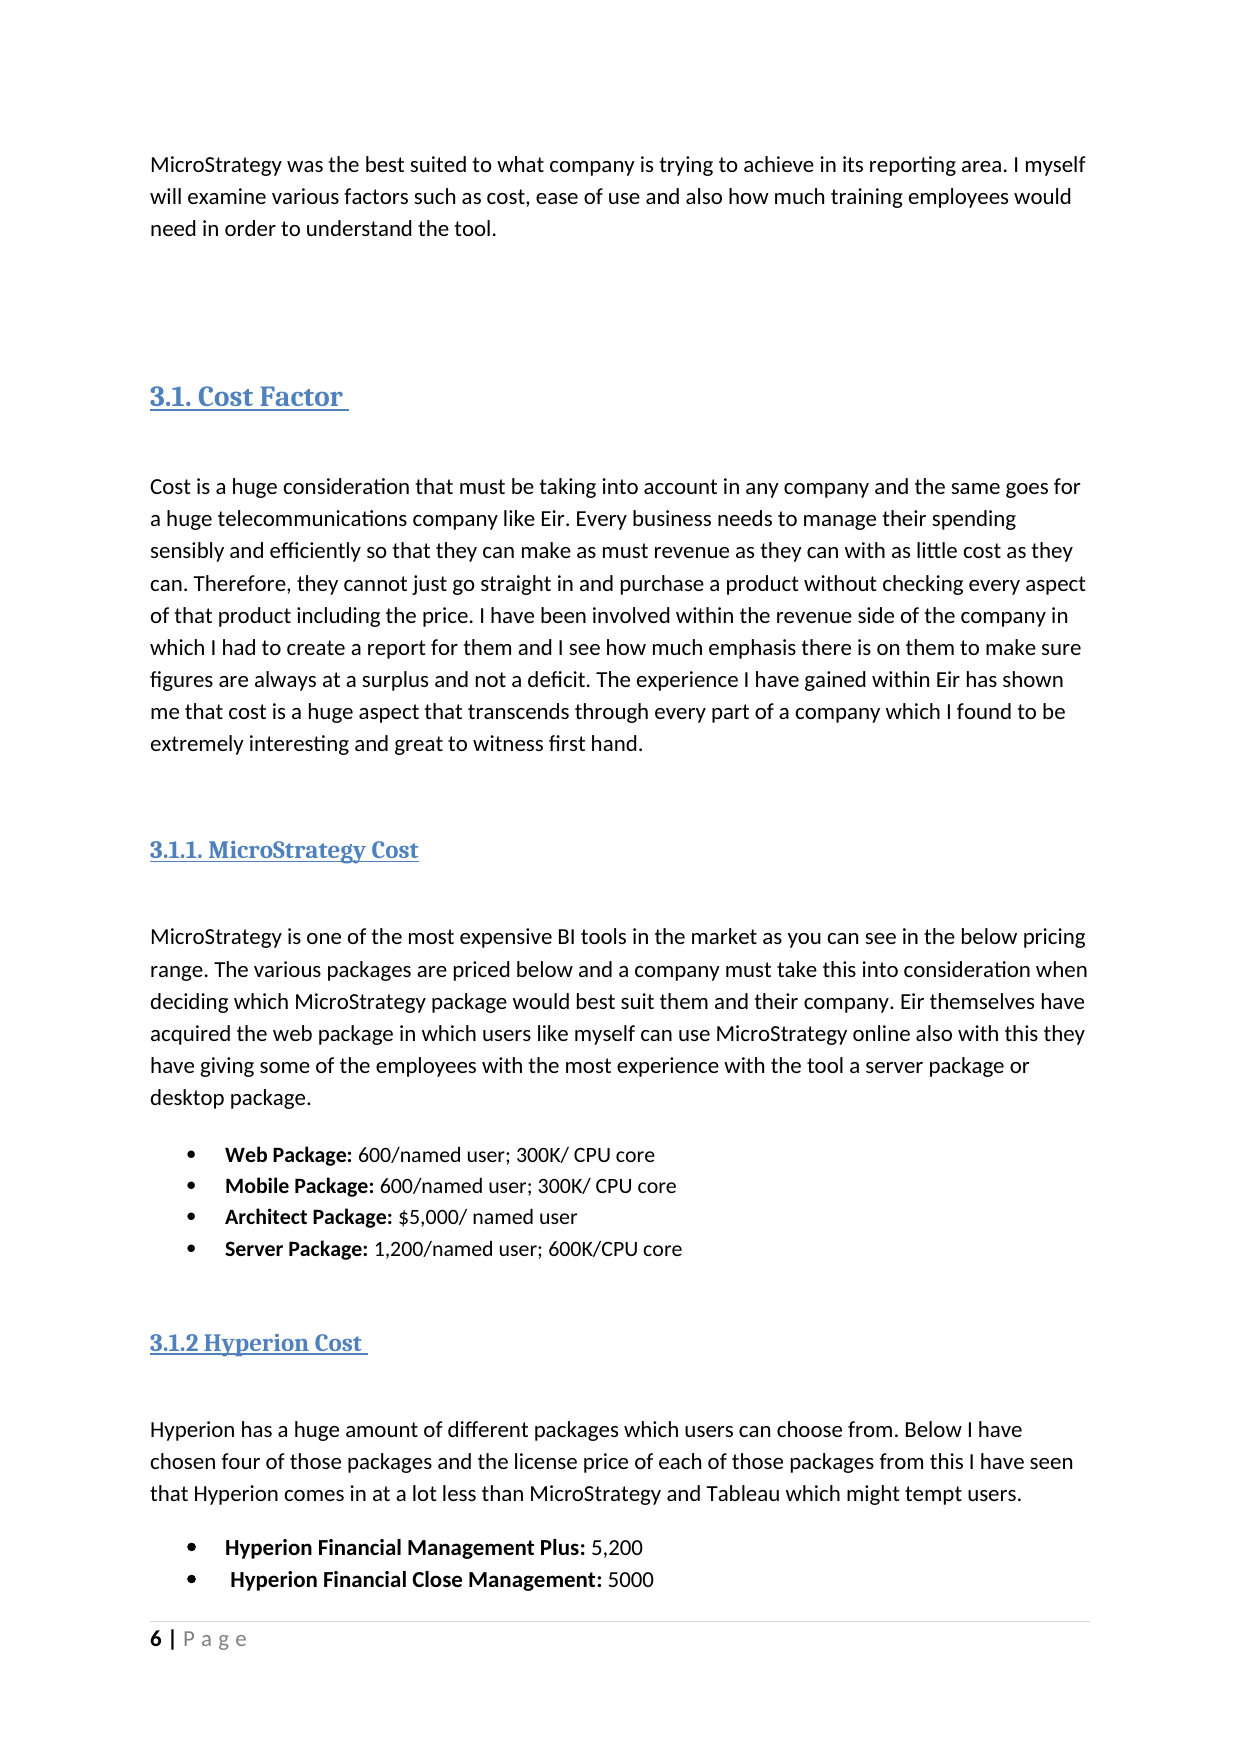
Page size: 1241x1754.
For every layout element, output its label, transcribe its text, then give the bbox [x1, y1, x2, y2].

subtitle 3.1.1. MicroStrategy Cost [150, 836, 1090, 865]
list Hyperion Financial Management Plus: 5,200 [187, 1533, 1090, 1561]
list Mobile Package: 600/named user; 300K/ CPU core [187, 1168, 1090, 1199]
list Architect Package: $5,000/ named user [187, 1199, 1090, 1230]
subtitle 3.1. Cost Factor [150, 381, 1090, 414]
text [150, 150, 1090, 242]
list Server Package: 1,200/named user; 600K/CPU core [187, 1230, 1090, 1261]
list Hyperion Financial Close Management: 5000 [187, 1565, 1090, 1593]
list Web Package: 600/named user; 300K/ CPU core [187, 1136, 1090, 1168]
text MicroStrategy is one of the most expensive BI tools in the market as you can see in the below pricing range. The various packages are priced below and a company must take this into consideration when deciding which MicroStrategy package would best suit them and their company. Eir themselves have acquired the web package in which users like myself can use MicroStrategy online also with this they have giving some of the employees with the most experience with the tool a server package or desktop package. [150, 922, 1090, 1111]
text Hyperion has a huge amount of different packages which users can choose from. Below I have chosen four of those packages and the license price of each of those packages from this I have seen that Hyperion comes in at a lot less than MicroStrategy and Tableau which might tempt users. [150, 1415, 1090, 1508]
text Cost is a huge consideration that must be taking into account in any company and the same goes for a huge telecommunications company like Eir. Every business needs to manage their spending sensibly and efficiently so that they can make as must revenue as they can with as little cost as they can. Therefore, they cannot just go straight in and purchase a product without checking every aspect of that product including the price. I have been involved within the revenue side of the company in which I had to create a report for them and I see how much emphasis there is on them to make sure figures are always at a surplus and not a deficit. The experience I have gained within Eir has shown me that cost is a huge aspect that transcends through every part of a company which I found to be extremely interesting and great to witness first hand. [150, 472, 1090, 758]
subtitle 3.1.2 Hyperion Cost [150, 1329, 1090, 1358]
